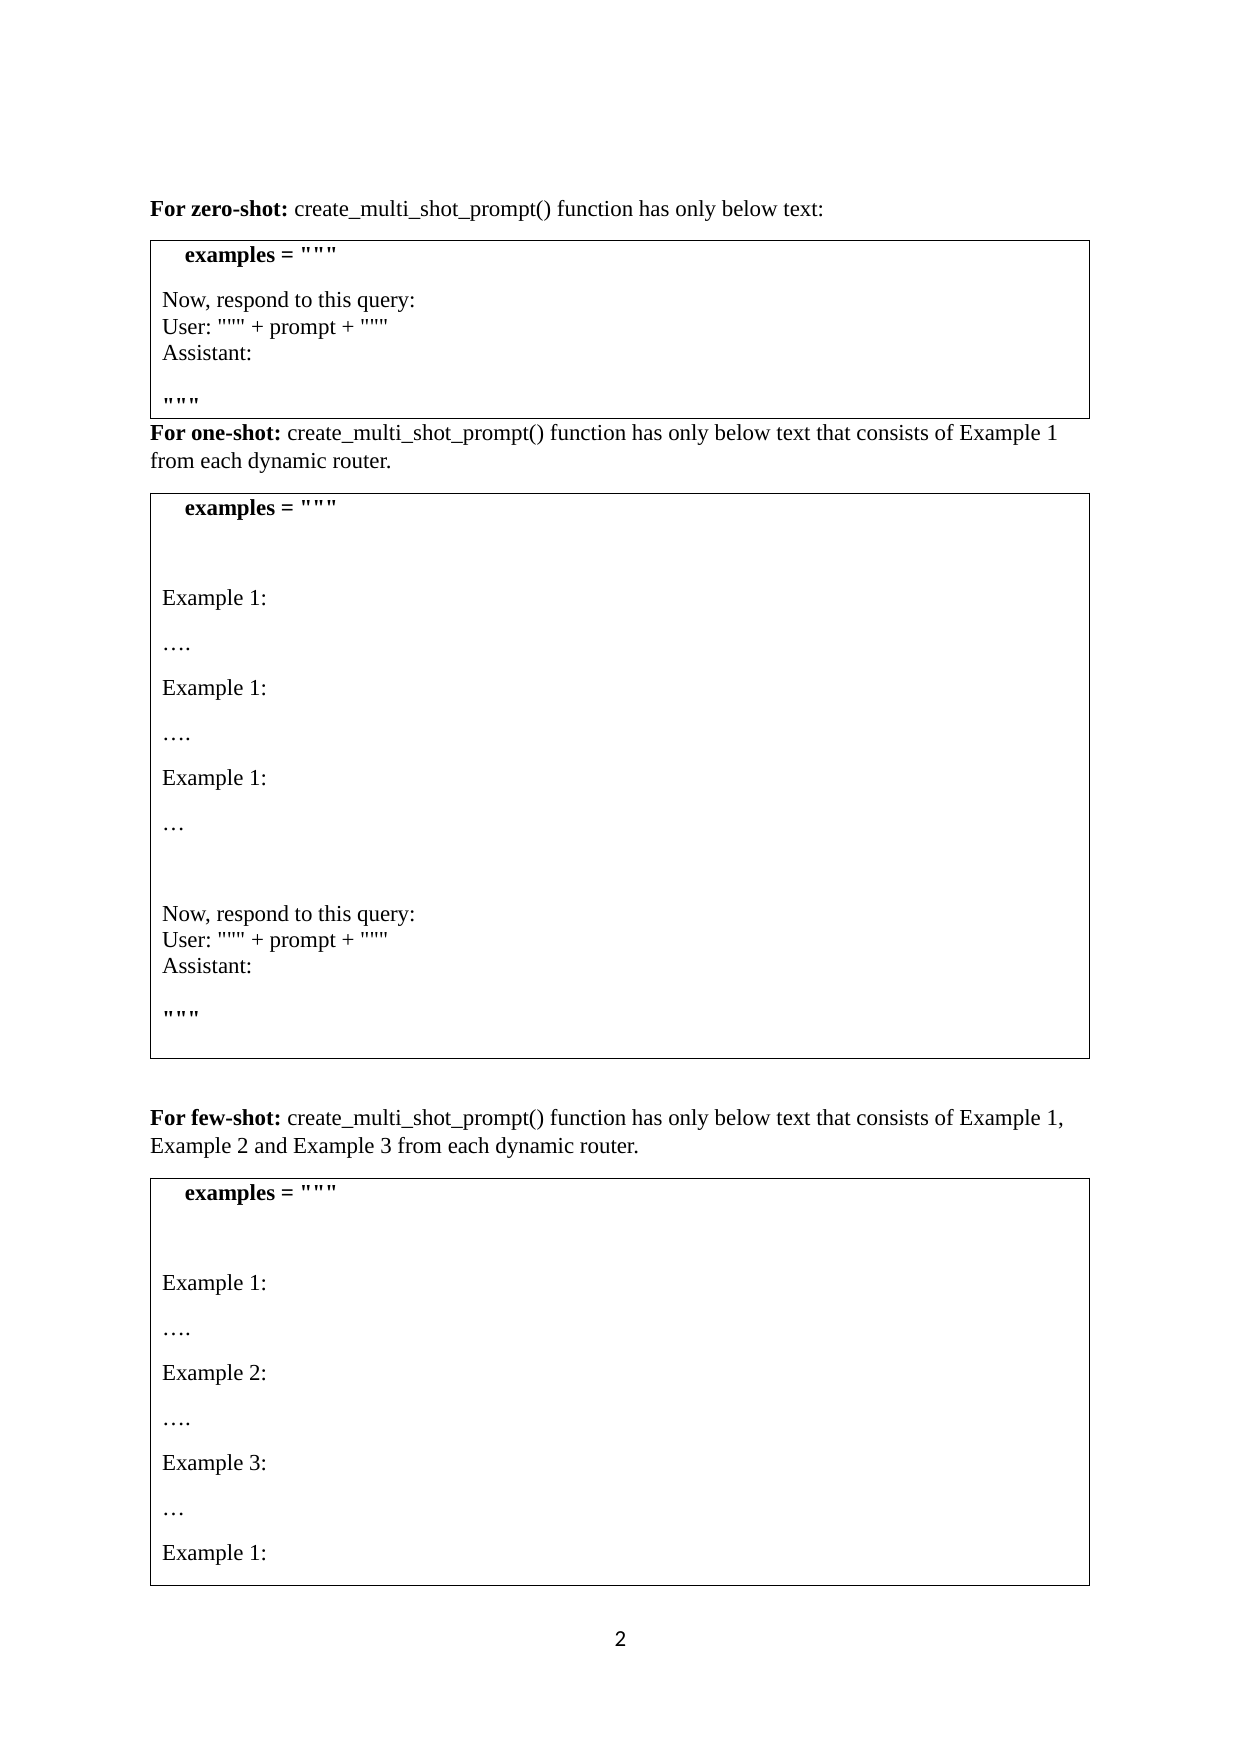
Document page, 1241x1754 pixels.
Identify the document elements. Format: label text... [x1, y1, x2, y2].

text For zero-shot: create_multi_shot_prompt() function has only below text: [150, 195, 1090, 221]
text For one-shot: create_multi_shot_prompt() function has only below text that consists of Example 1 from each dynamic router. [150, 419, 1090, 474]
text For few-shot: create_multi_shot_prompt() function has only below text that consists of Example 1, Example 2 and Example 3 from each dynamic router. [150, 1104, 1090, 1159]
table_header examples = """ Now, respond to this query: User: """ + prompt + """ Assistant: """ [151, 241, 1089, 418]
table_header examples = """ Example 1: …. Example 1: …. Example 1: … Now, respond to this query: User: """ + prompt + """ Assistant: """ [151, 494, 1089, 1058]
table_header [151, 1179, 1089, 1584]
